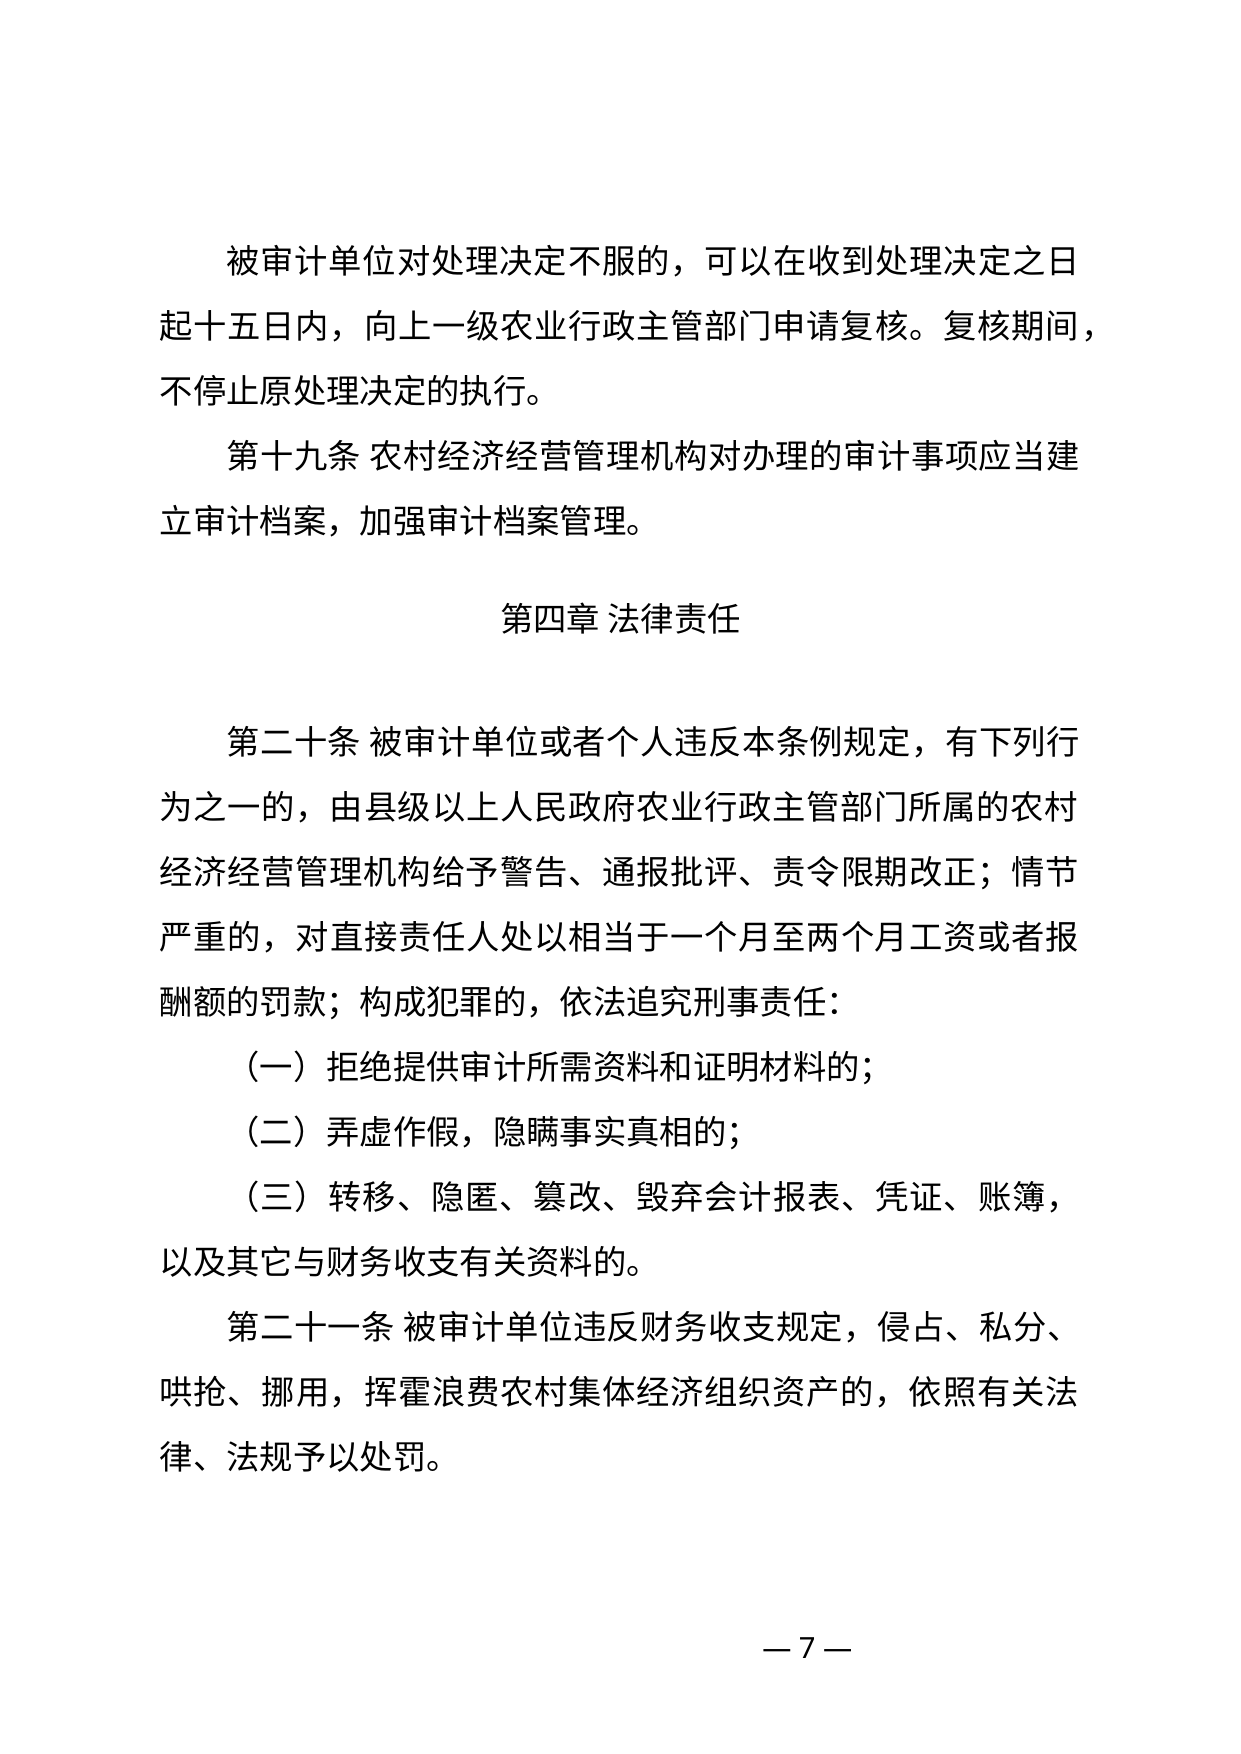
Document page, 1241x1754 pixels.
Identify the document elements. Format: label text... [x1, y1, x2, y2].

text 第二十一条 被审计单位违反财务收支规定，侵占、私分、哄抢、挪用，挥霍浪费农村集体经济组织资产的，依照有关法律、法规予以处罚。 [159, 1293, 1081, 1488]
text 被审计单位对处理决定不服的，可以在收到处理决定之日起十五日内，向上一级农业行政主管部门申请复核。复核期间，不停止原处理决定的执行。 [159, 227, 1081, 422]
text 第四章 法律责任 [159, 584, 1081, 643]
text 第十九条 农村经济经营管理机构对办理的审计事项应当建立审计档案，加强审计档案管理。 [159, 422, 1081, 552]
text （三）转移、隐匿、篡改、毁弃会计报表、凭证、账簿，以及其它与财务收支有关资料的。 [159, 1163, 1081, 1293]
text 第二十条 被审计单位或者个人违反本条例规定，有下列行为之一的，由县级以上人民政府农业行政主管部门所属的农村经济经营管理机构给予警告、通报批评、责令限期改正；情节严重的，对直接责任人处以相当于一个月至两个月工资或者报酬额的罚款；构成犯罪的，依法追究刑事责任： [159, 708, 1081, 1033]
text （一）拒绝提供审计所需资料和证明材料的； [159, 1033, 1081, 1098]
text （二）弄虚作假，隐瞒事实真相的； [159, 1098, 1081, 1163]
